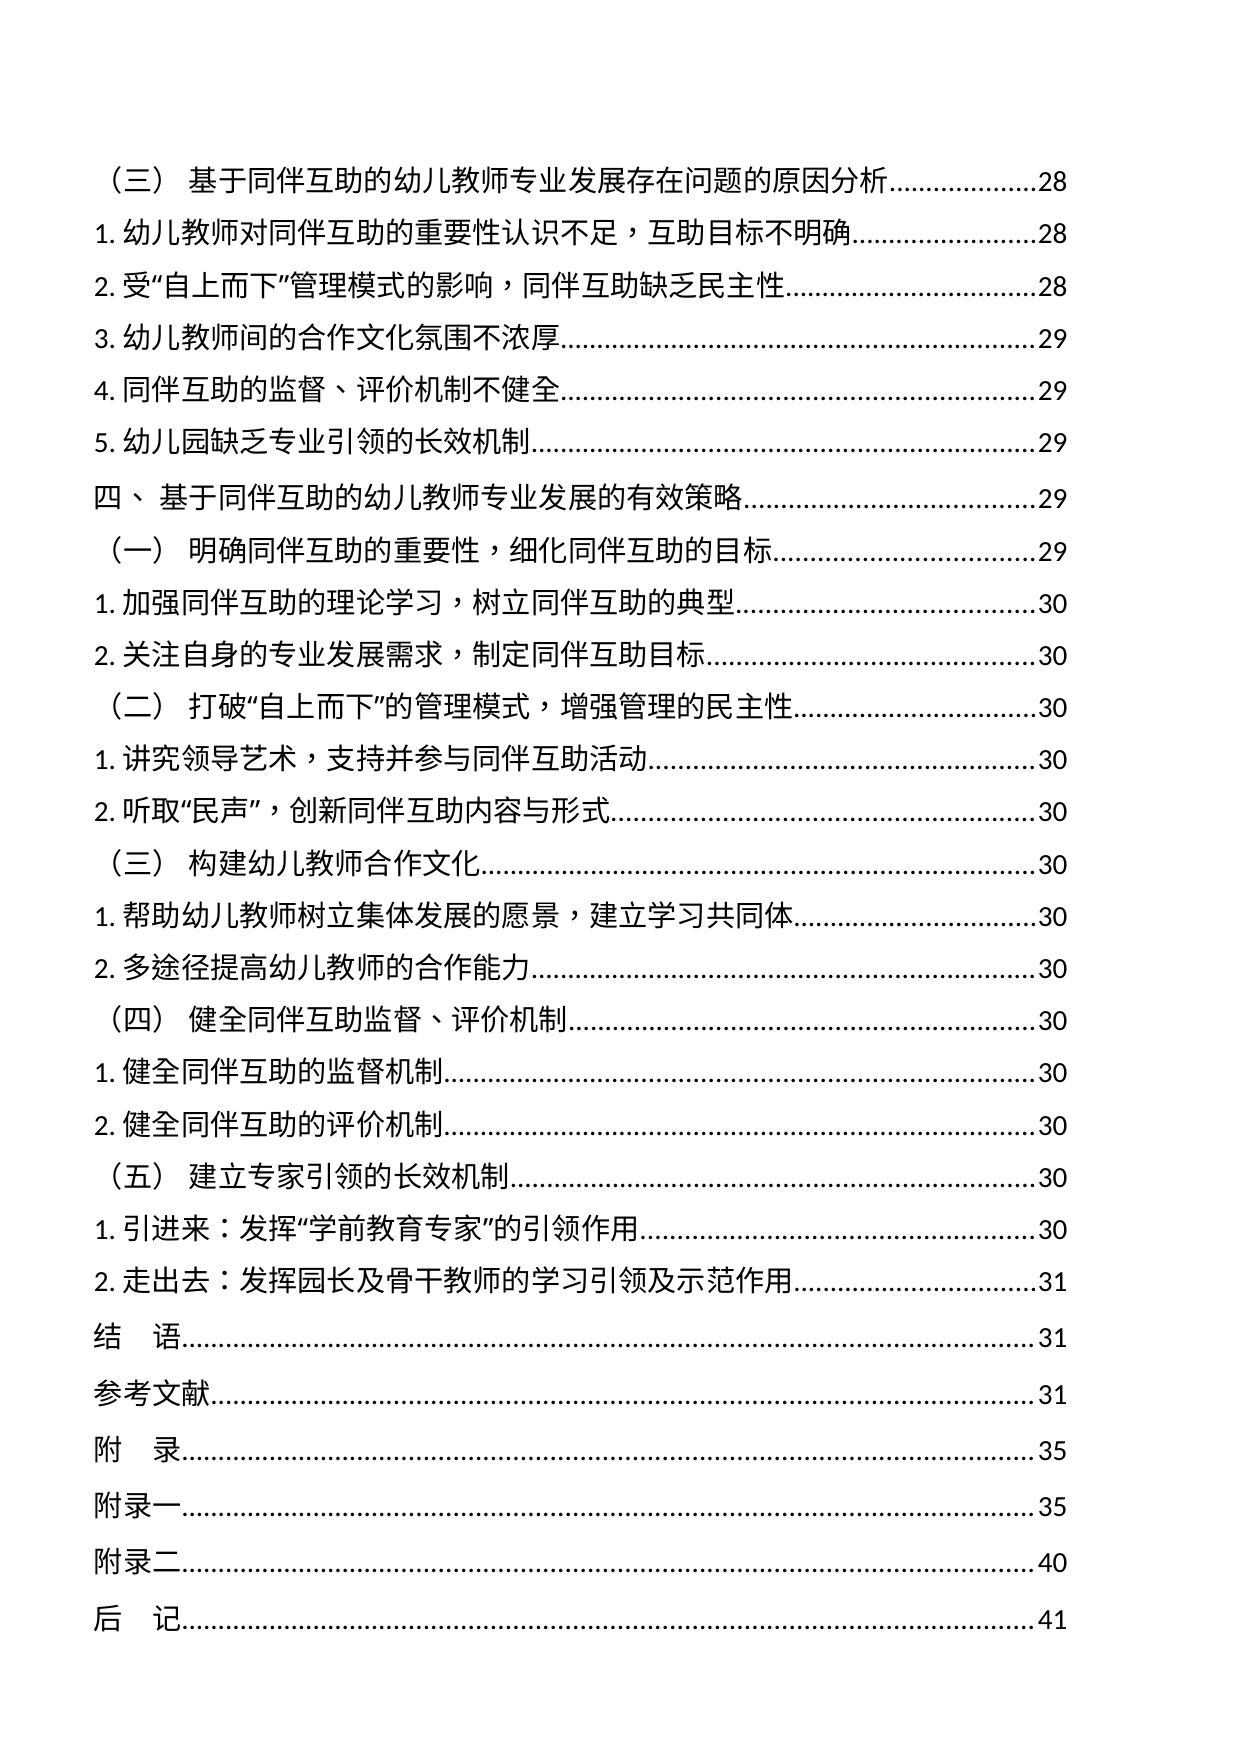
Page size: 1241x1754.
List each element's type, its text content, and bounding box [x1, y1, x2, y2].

text 2. 多途径提高幼儿教师的合作能力 30 [94, 947, 1101, 987]
text 后 记 41 [94, 1594, 1101, 1638]
text 1. 帮助幼儿教师树立集体发展的愿景，建立学习共同体 30 [94, 895, 1101, 935]
text 附录一 35 [94, 1481, 1101, 1525]
text 1. 幼儿教师对同伴互助的重要性认识不足，互助目标不明确 28 [94, 213, 1101, 252]
text 1. 引进来：发挥“学前教育专家”的引领作用 30 [94, 1208, 1101, 1248]
text 附 录 35 [94, 1425, 1101, 1469]
text （一） 明确同伴互助的重要性，细化同伴互助的目标 29 [94, 530, 1101, 569]
text （二） 打破“自上而下”的管理模式，增强管理的民主性 30 [94, 686, 1101, 726]
text 四、 基于同伴互助的幼儿教师专业发展的有效策略 29 [94, 473, 1101, 517]
text 2. 关注自身的专业发展需求，制定同伴互助目标 30 [94, 634, 1101, 674]
text 附录二 40 [94, 1538, 1101, 1581]
text 4. 同伴互助的监督、评价机制不健全 29 [94, 369, 1101, 409]
text 1. 讲究领导艺术，支持并参与同伴互助活动 30 [94, 738, 1101, 778]
text 2. 受“自上而下”管理模式的影响，同伴互助缺乏民主性 28 [94, 265, 1101, 304]
text 1. 加强同伴互助的理论学习，树立同伴互助的典型 30 [94, 582, 1101, 622]
text （三） 基于同伴互助的幼儿教师专业发展存在问题的原因分析 28 [94, 160, 1101, 200]
text 2. 健全同伴互助的评价机制 30 [94, 1104, 1101, 1143]
text 2. 走出去：发挥园长及骨干教师的学习引领及示范作用 31 [94, 1260, 1101, 1300]
text 5. 幼儿园缺乏专业引领的长效机制 29 [94, 421, 1101, 461]
text 1. 健全同伴互助的监督机制 30 [94, 1052, 1101, 1091]
text （四） 健全同伴互助监督、评价机制 30 [94, 999, 1101, 1039]
text 结 语 31 [94, 1313, 1101, 1356]
text （五） 建立专家引领的长效机制 30 [94, 1156, 1101, 1196]
text 2. 听取“民声”，创新同伴互助内容与形式 30 [94, 791, 1101, 830]
text 参考文献 31 [94, 1369, 1101, 1413]
text （三） 构建幼儿教师合作文化 30 [94, 843, 1101, 883]
text 3. 幼儿教师间的合作文化氛围不浓厚 29 [94, 317, 1101, 357]
